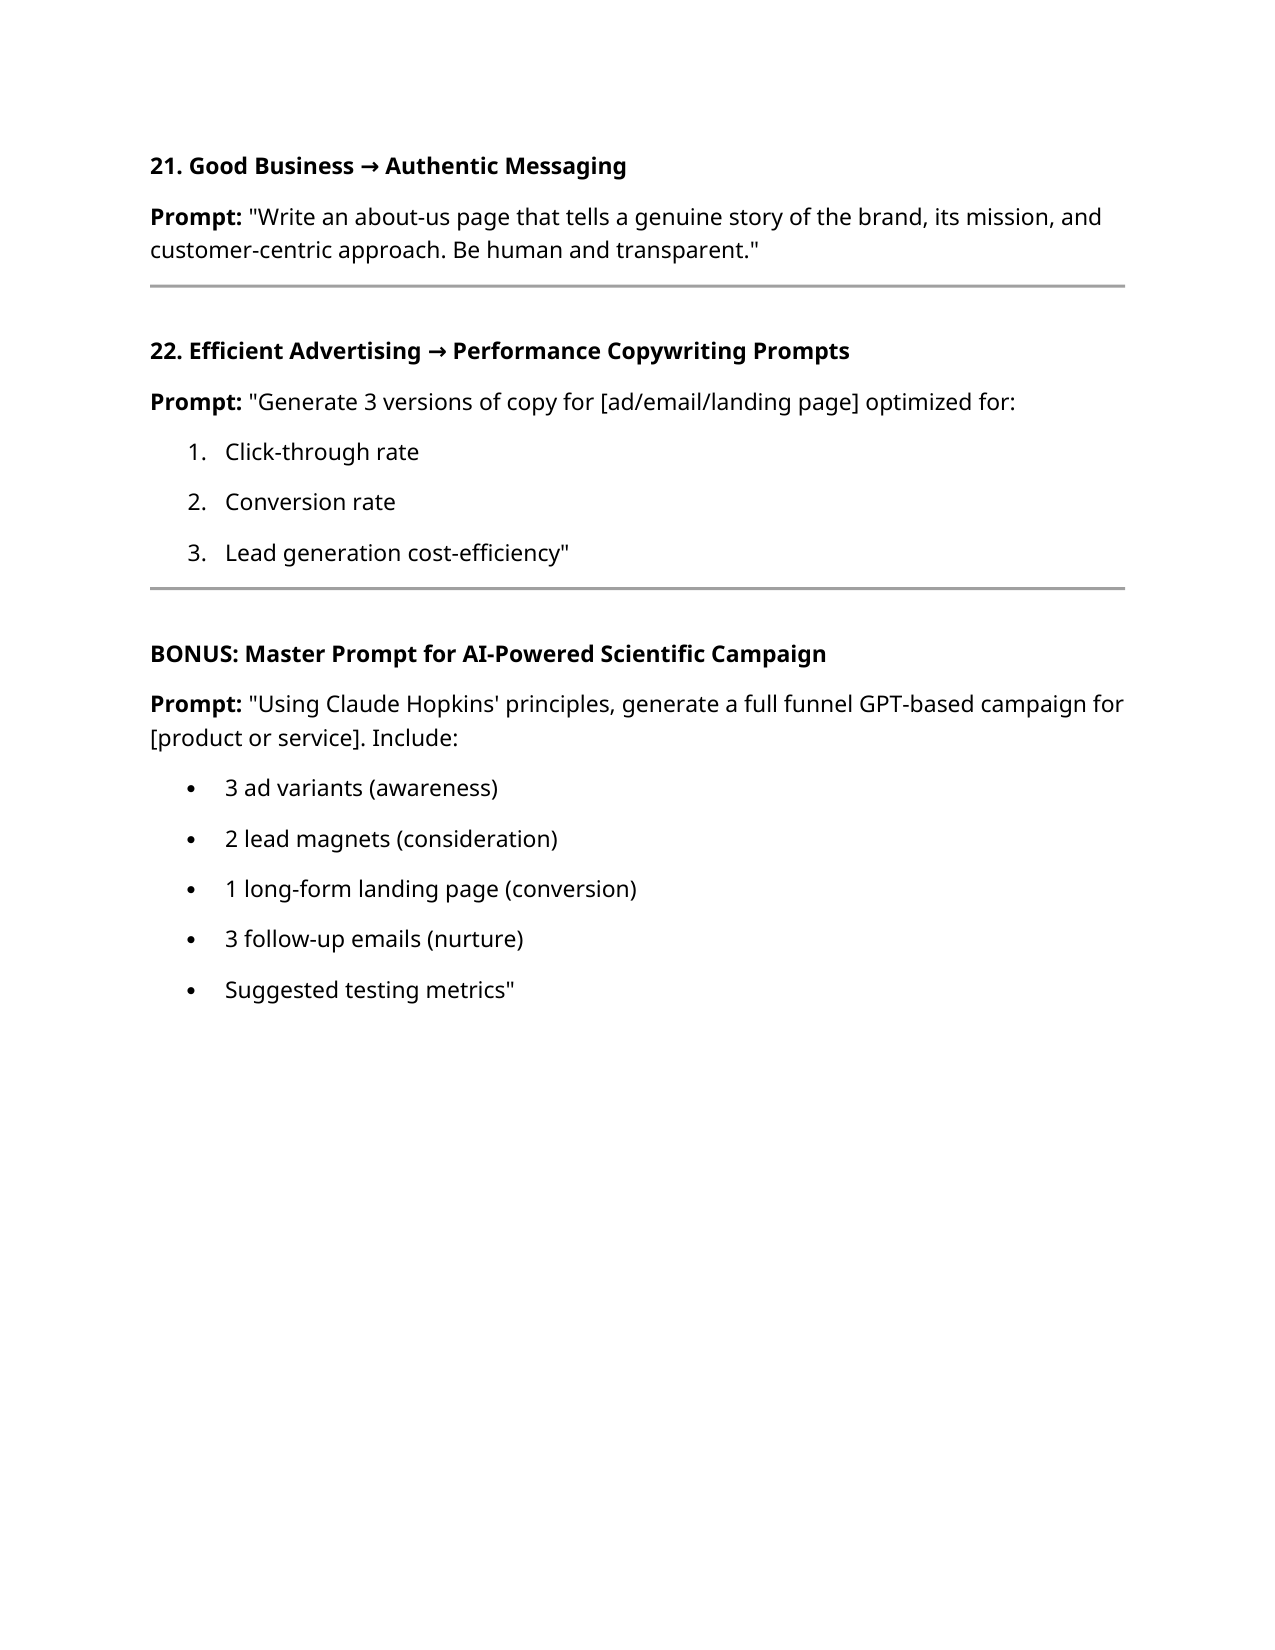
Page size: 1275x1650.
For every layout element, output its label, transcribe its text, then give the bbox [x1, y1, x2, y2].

list 2 lead magnets (consideration) [187, 822, 1125, 854]
list Lead generation cost-efficiency" [187, 537, 1125, 568]
list 1 long-form landing page (conversion) [187, 873, 1125, 904]
list Conversion rate [187, 486, 1125, 517]
text Prompt: "Write an about-us page that tells a genuine story of the brand, its mission, and customer-centric approach. Be human and transparent." [150, 200, 1125, 265]
text 21. Good Business → Authentic Messaging [150, 150, 1125, 181]
list Click-through rate [187, 436, 1125, 467]
text Prompt: "Generate 3 versions of copy for [ad/email/landing page] optimized for: [150, 385, 1125, 417]
list 3 ad variants (awareness) [187, 772, 1125, 803]
list 3 follow-up emails (nurture) [187, 923, 1125, 954]
text Prompt: "Using Claude Hopkins' principles, generate a full funnel GPT-based campaign for [product or service]. Include: [150, 688, 1125, 753]
text 22. Efficient Advertising → Performance Copywriting Prompts [150, 335, 1125, 366]
text BONUS: Master Prompt for AI-Powered Scientific Campaign [150, 637, 1125, 669]
list Suggested testing metrics" [187, 974, 1125, 1005]
